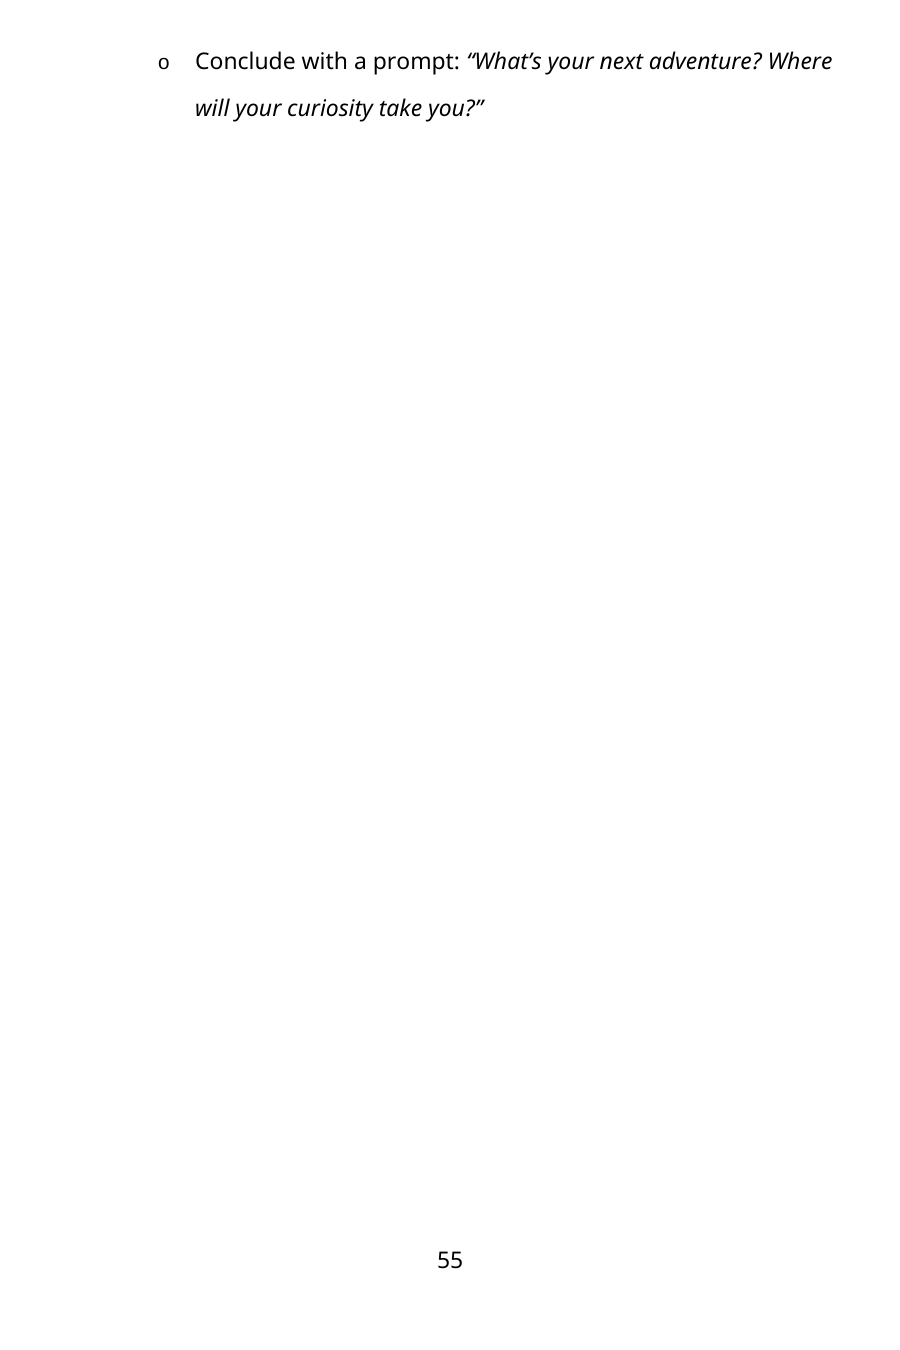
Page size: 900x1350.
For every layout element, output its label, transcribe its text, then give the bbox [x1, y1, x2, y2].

list Conclude with a prompt: “What’s your next adventure? Where will your curiosity take you?” [157, 45, 855, 123]
